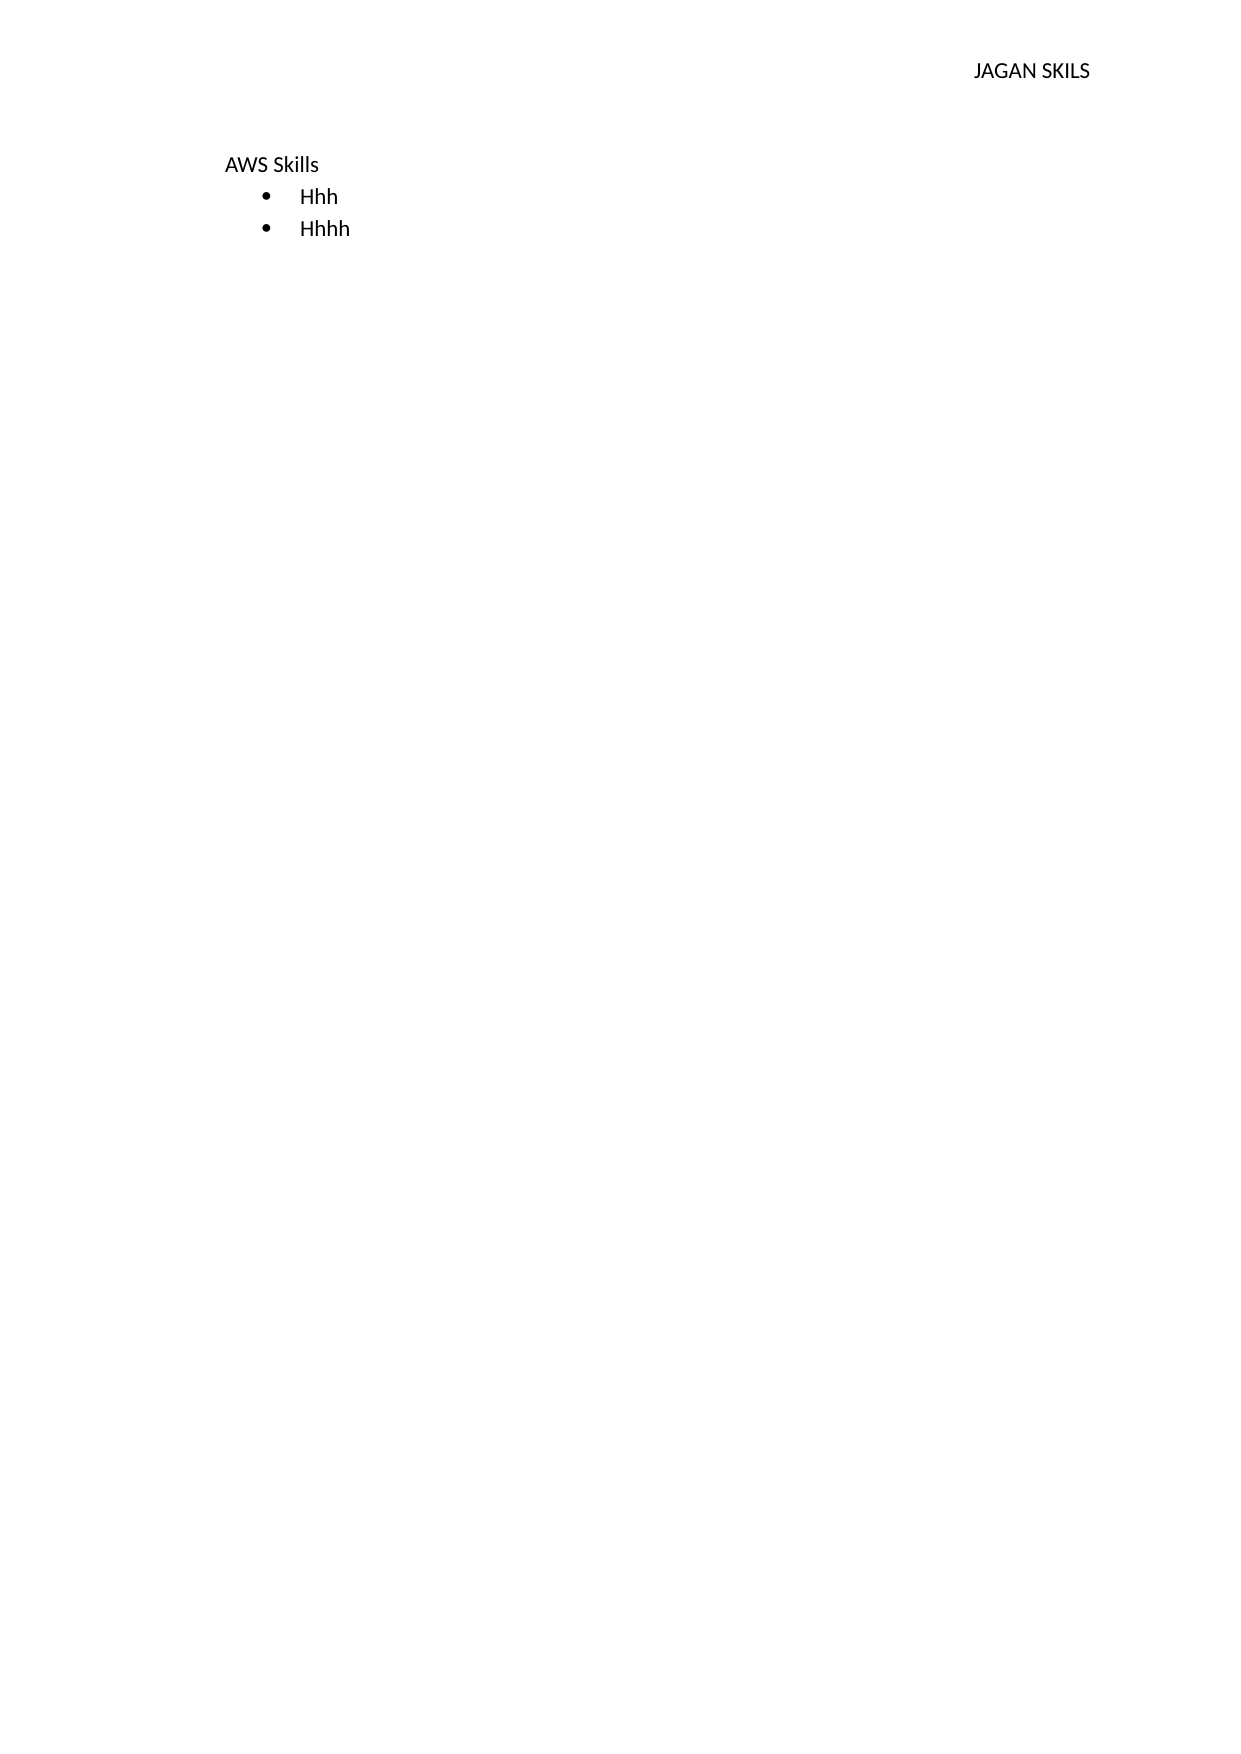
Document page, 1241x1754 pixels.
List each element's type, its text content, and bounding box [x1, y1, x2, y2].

list Hhhh [262, 214, 1090, 242]
list AWS Skills [225, 150, 1090, 178]
list Hhh [262, 182, 1090, 210]
